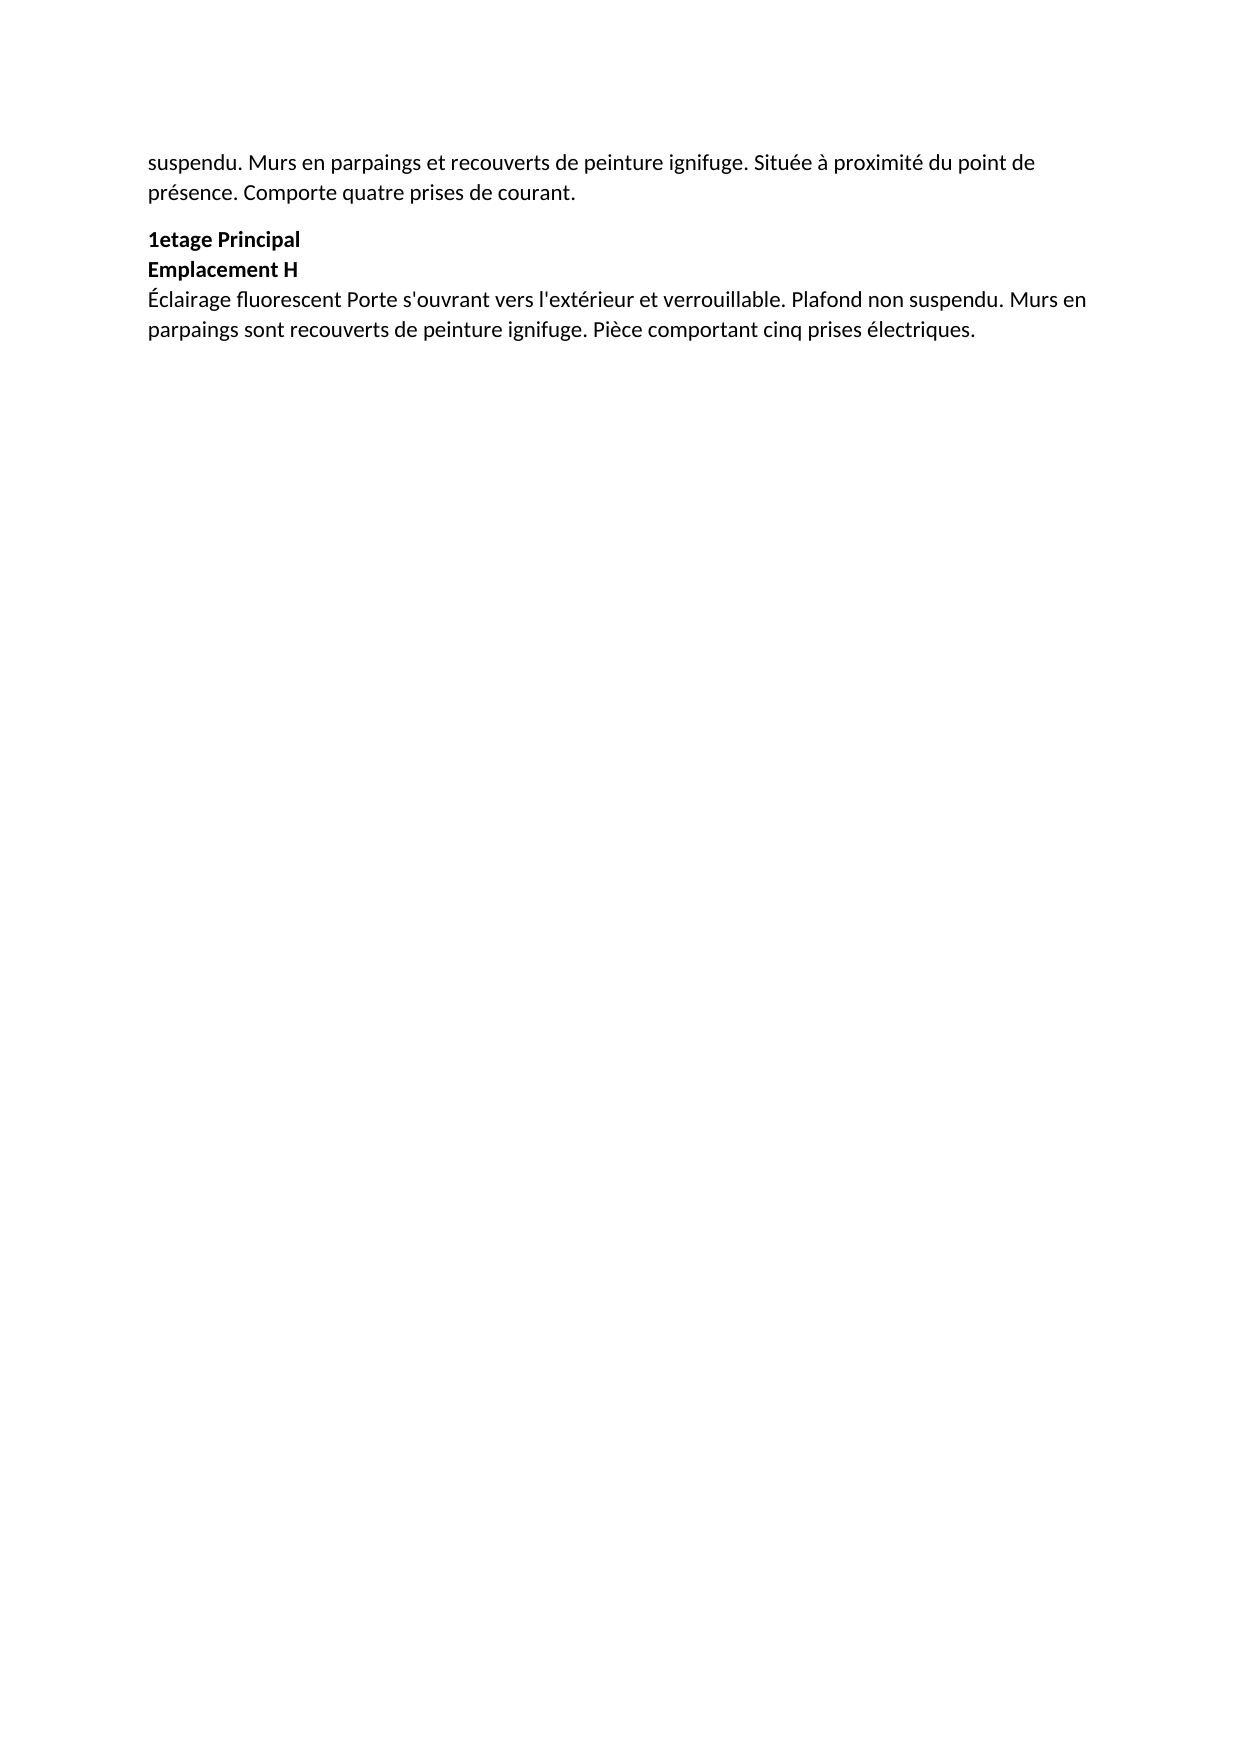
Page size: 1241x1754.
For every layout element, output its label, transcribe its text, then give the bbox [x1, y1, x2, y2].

text 1etage Principal Emplacement H Éclairage fluorescent Porte s'ouvrant vers l'extérieur et verrouillable. Plafond non suspendu. Murs en parpaings sont recouverts de peinture ignifuge. Pièce comportant cinq prises électriques. [148, 225, 1093, 343]
